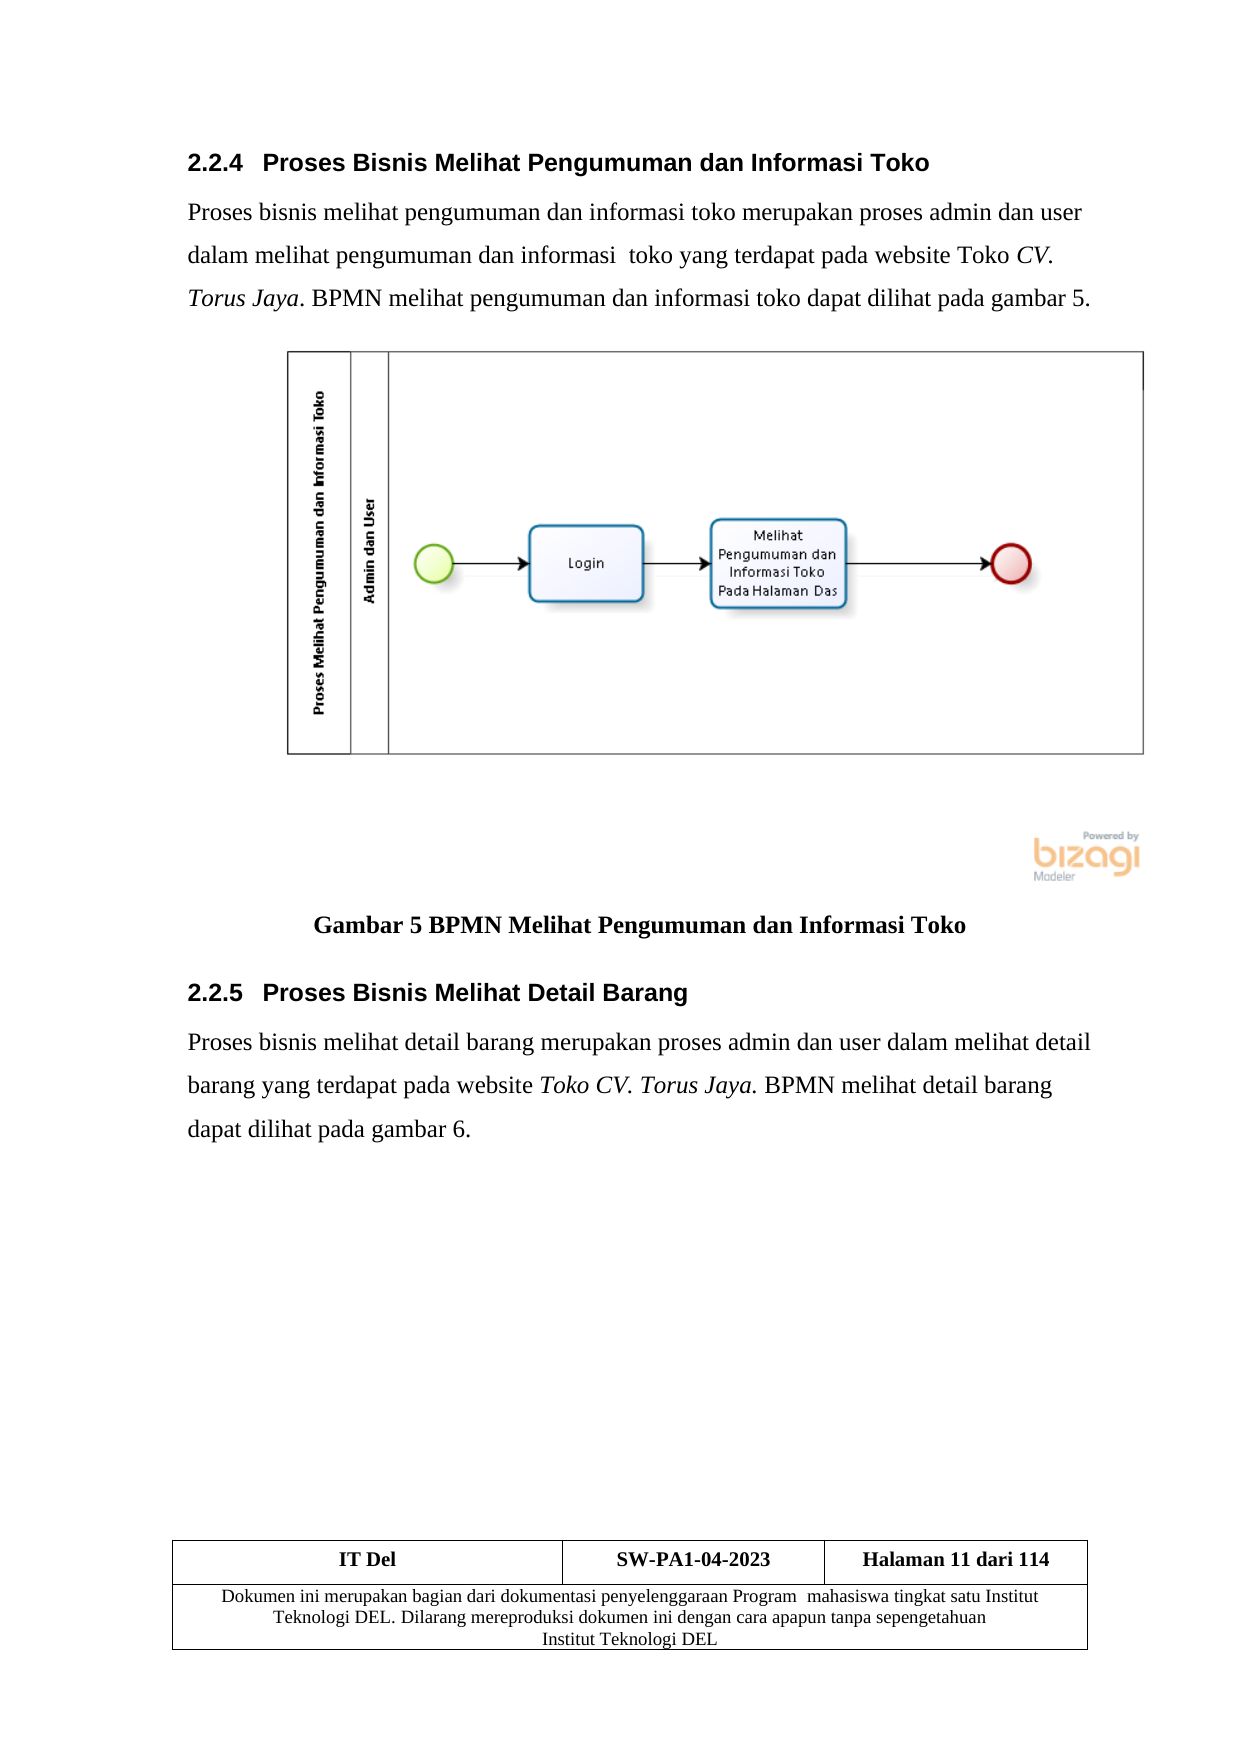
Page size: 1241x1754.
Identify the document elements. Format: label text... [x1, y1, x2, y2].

text Proses bisnis melihat pengumuman dan informasi toko merupakan proses admin dan user dalam melihat pengumuman dan informasi toko yang terdapat pada website Toko CV. Torus Jaya. BPMN melihat pengumuman dan informasi toko dapat dilihat pada gambar 5. [187, 197, 1092, 312]
text Proses bisnis melihat detail barang merupakan proses admin dan user dalam melihat detail barang yang terdapat pada website Toko CV. Torus Jaya. BPMN melihat detail barang dapat dilihat pada gambar 6. [187, 1027, 1092, 1142]
picture [262, 326, 1168, 896]
subtitle Proses Bisnis Melihat Detail Barang [187, 978, 1092, 1007]
text Gambar 5 BPMN Melihat Pengumuman dan Informasi Toko [187, 910, 1092, 939]
subtitle Proses Bisnis Melihat Pengumuman dan Informasi Toko [187, 148, 1092, 176]
